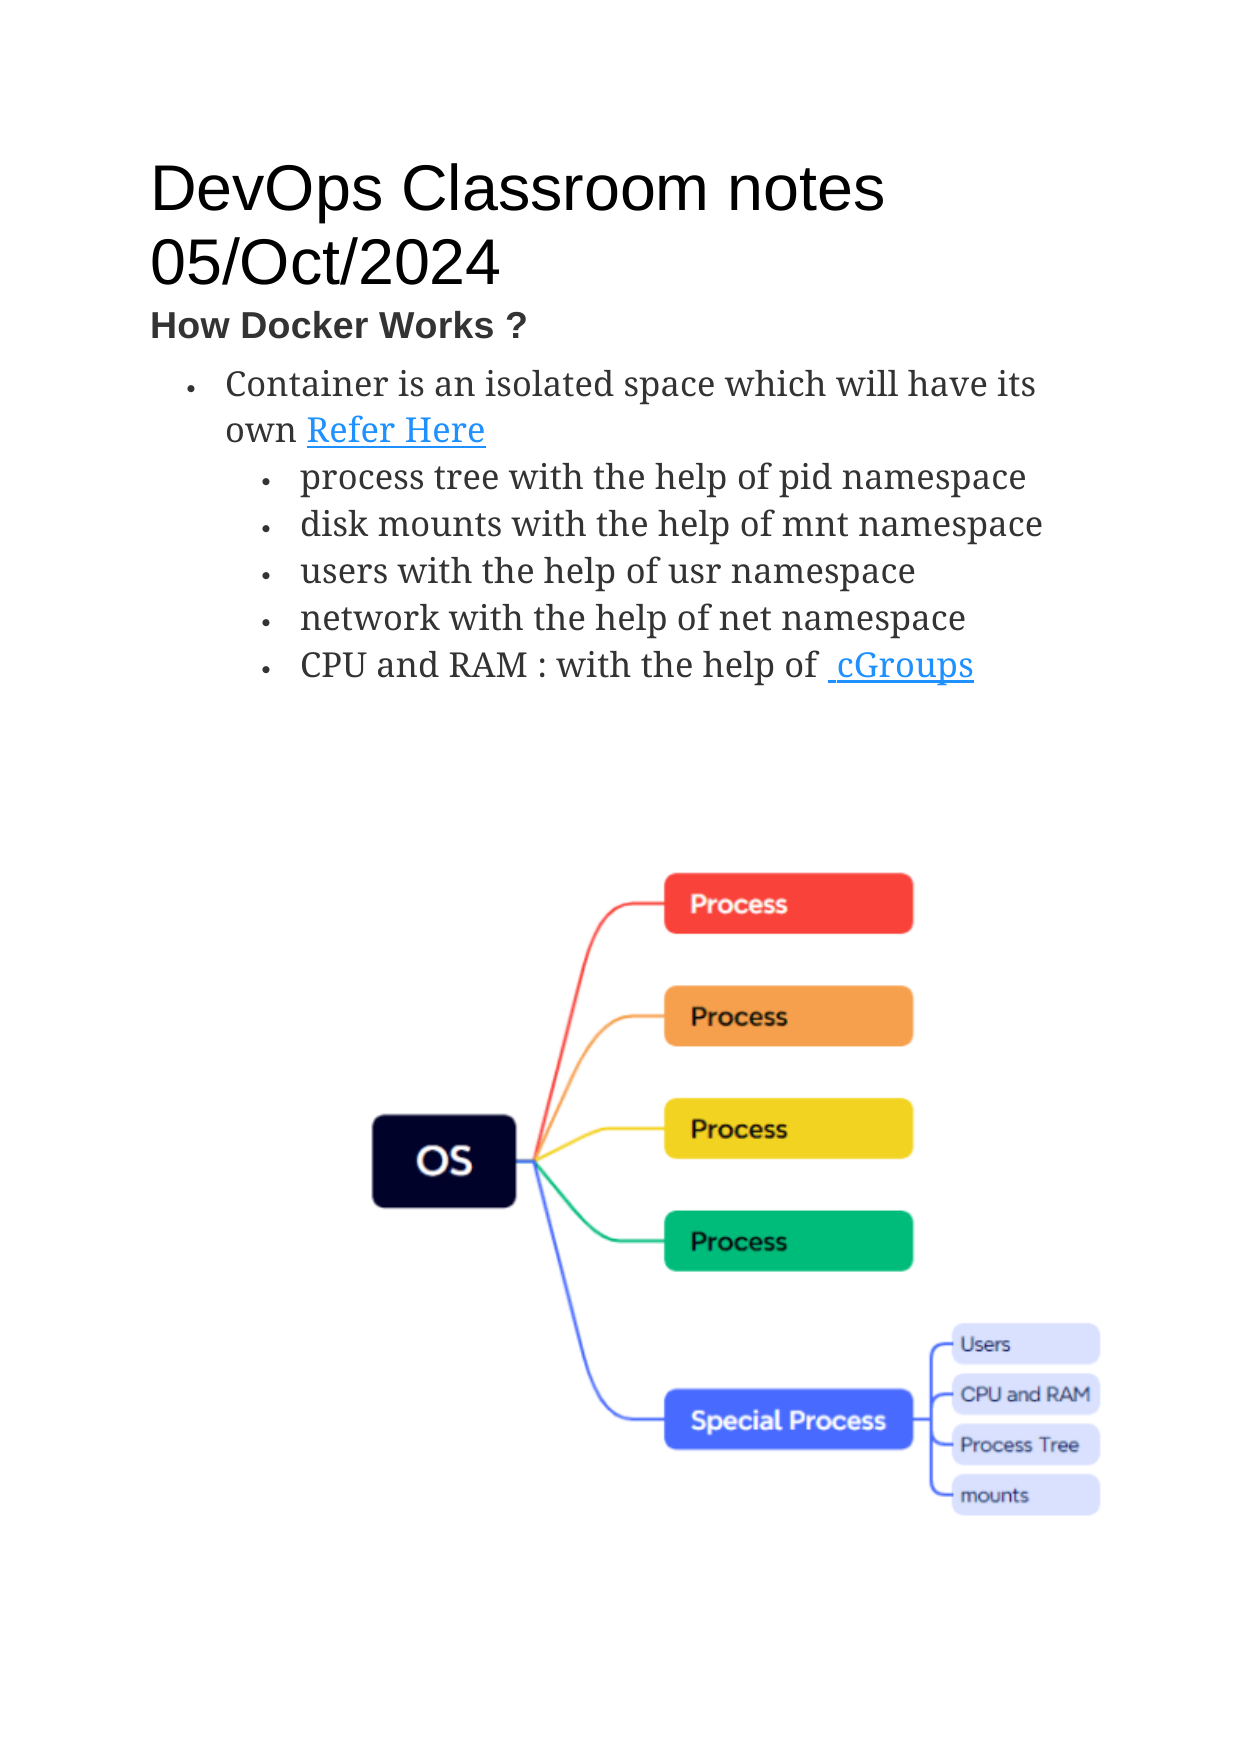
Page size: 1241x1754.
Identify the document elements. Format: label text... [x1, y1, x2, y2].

list users with the help of usr namespace [262, 547, 1090, 594]
text DevOps Classroom notes 05/Oct/2024 [150, 150, 1090, 298]
list process tree with the help of pid namespace [262, 453, 1090, 500]
list disk mounts with the help of mnt namespace [262, 500, 1090, 547]
picture [300, 687, 1241, 1569]
text How Docker Works ? [150, 304, 1090, 347]
list Container is an isolated space which will have its own Refer Here [187, 359, 1090, 453]
list network with the help of net namespace [262, 594, 1090, 641]
